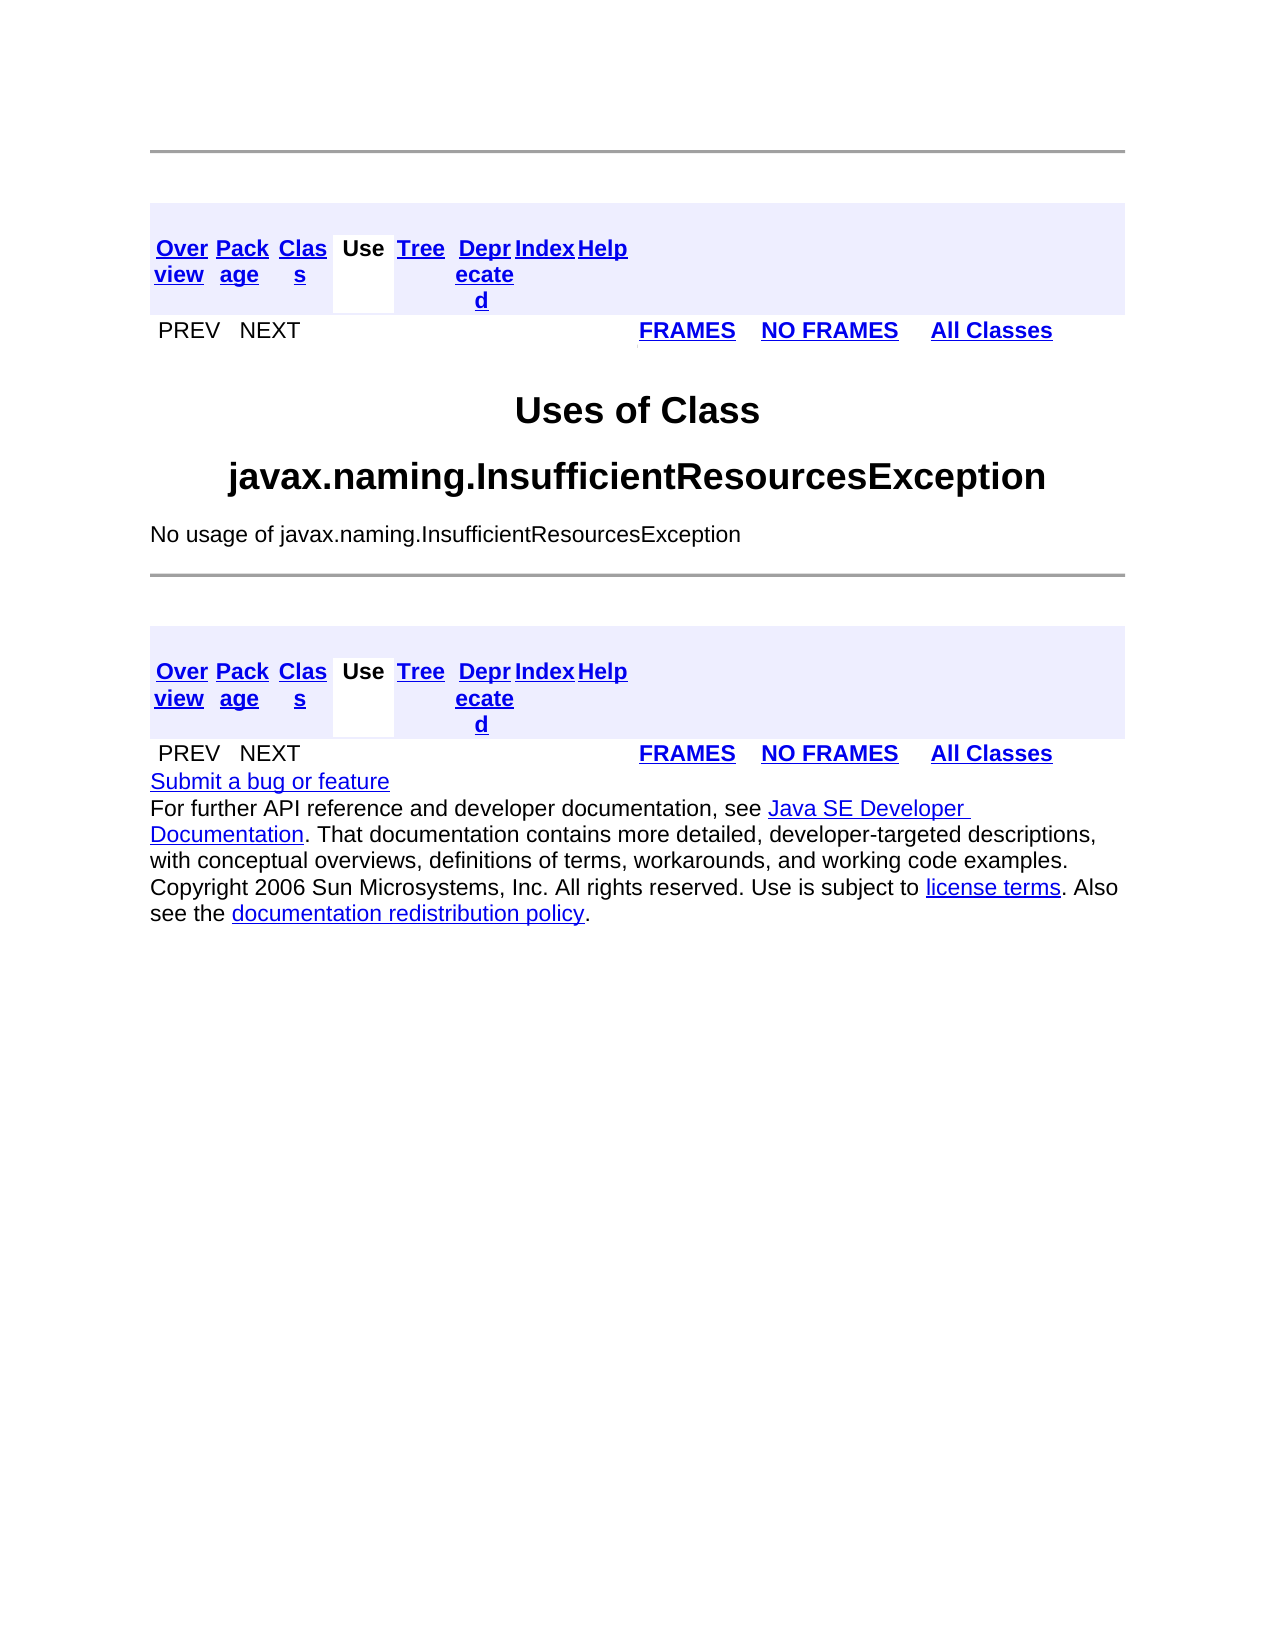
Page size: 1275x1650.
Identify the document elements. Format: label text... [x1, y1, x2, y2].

table_cell PREV NEXT [150, 315, 637, 345]
text Copyright 2006 Sun Microsystems, Inc. All rights reserved. Use is subject to license terms. Also see the documentation redistribution policy. [150, 874, 1125, 926]
text No usage of javax.naming.InsufficientResourcesException [150, 521, 1125, 547]
table_header [150, 626, 1125, 739]
table_cell FRAMES NO FRAMES All Classes [638, 739, 1125, 768]
table_cell FRAMES NO FRAMES All Classes [638, 315, 1125, 345]
text Submit a bug or feature [150, 768, 1125, 795]
table_header [150, 203, 1125, 315]
text For further API reference and developer documentation, see Java SE Developer Documentation. That documentation contains more detailed, developer-targeted descriptions, with conceptual overviews, definitions of terms, workarounds, and working code examples. [150, 795, 1125, 874]
table_cell PREV NEXT [150, 739, 637, 768]
text javax.naming.InsufficientResourcesException [150, 454, 1125, 497]
text Uses of Class [150, 388, 1125, 431]
